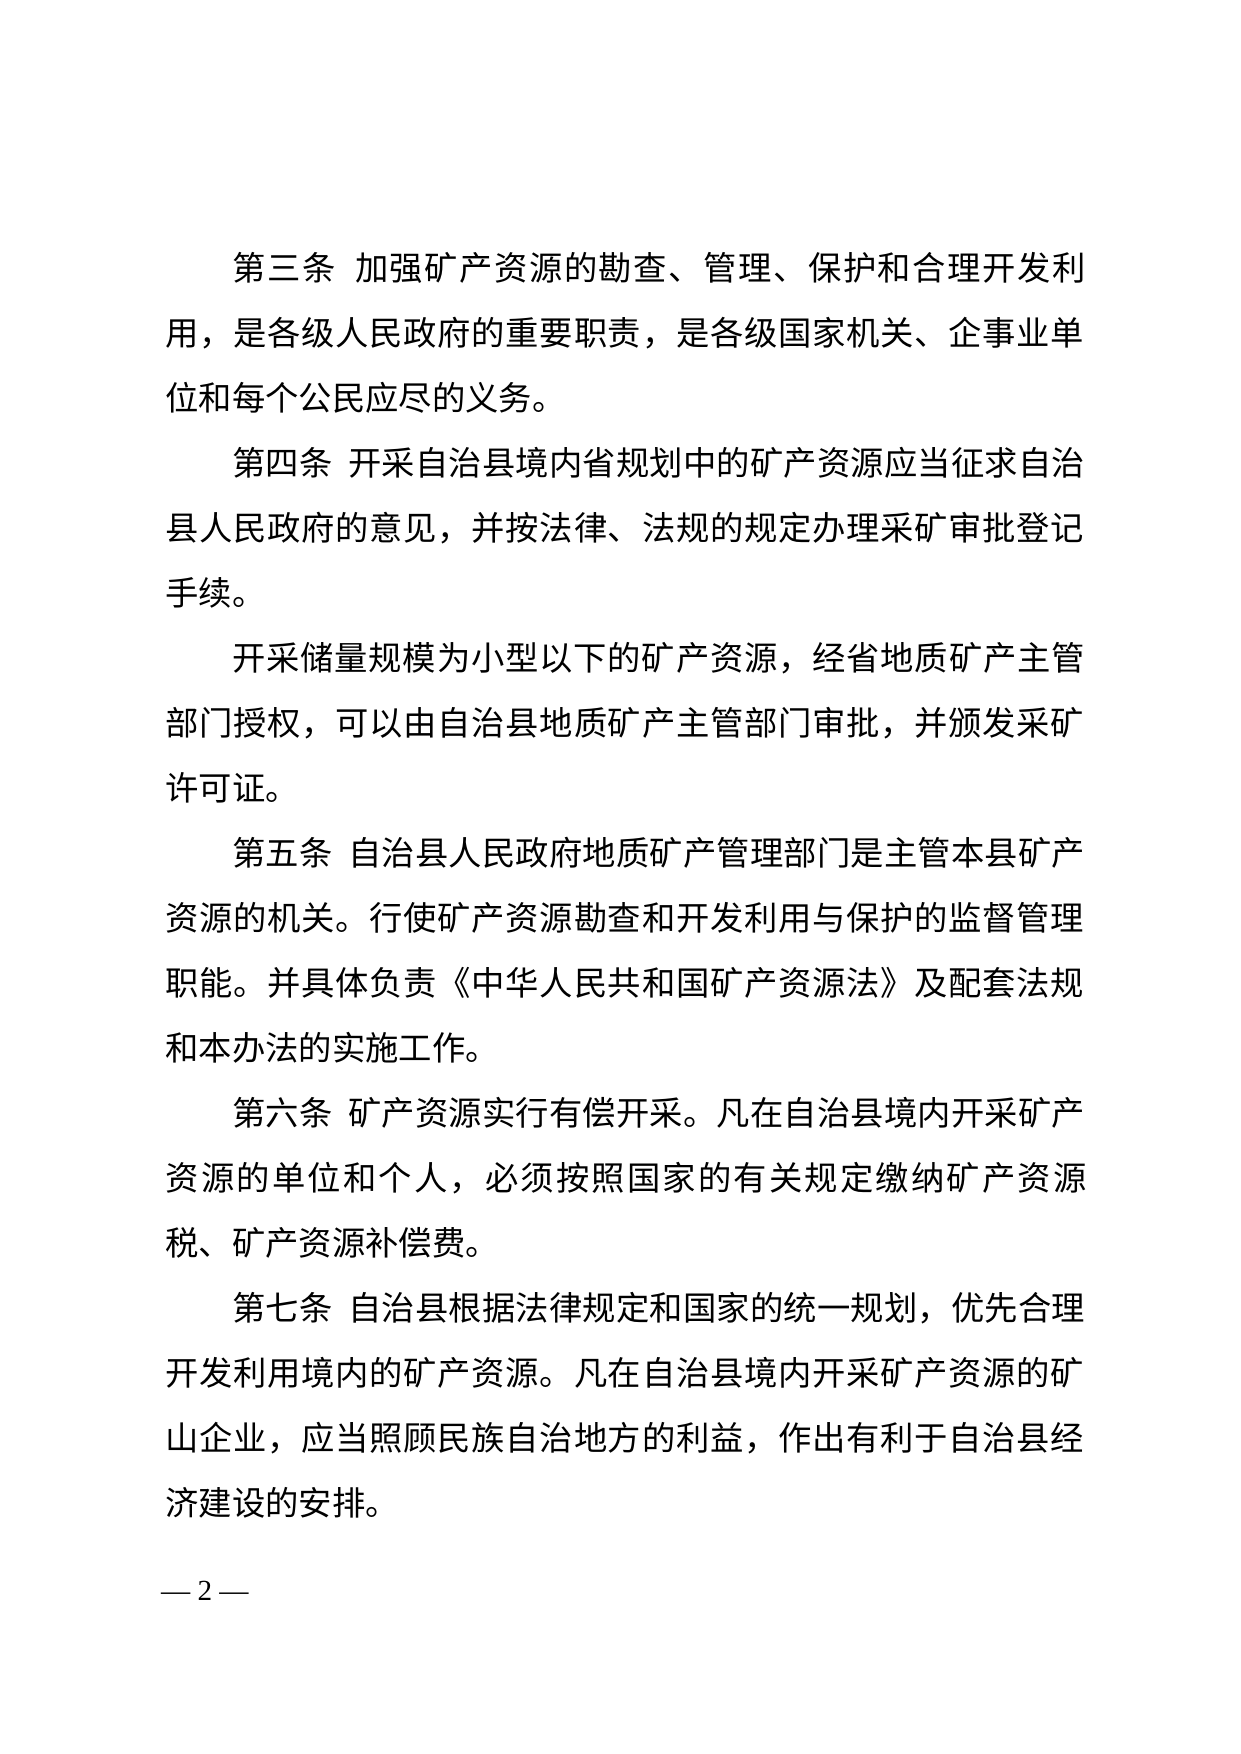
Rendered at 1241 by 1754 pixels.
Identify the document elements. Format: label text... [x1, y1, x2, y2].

text 第五条 自治县人民政府地质矿产管理部门是主管本县矿产资源的机关。行使矿产资源勘查和开发利用与保护的监督管理职能。并具体负责《中华人民共和国矿产资源法》及配套法规和本办法的实施工作。 [165, 818, 1087, 1078]
text 第四条 开采自治县境内省规划中的矿产资源应当征求自治县人民政府的意见，并按法律、法规的规定办理采矿审批登记手续。 [165, 428, 1087, 623]
text 第六条 矿产资源实行有偿开采。凡在自治县境内开采矿产资源的单位和个人，必须按照国家的有关规定缴纳矿产资源税、矿产资源补偿费。 [165, 1078, 1087, 1273]
text 第三条 加强矿产资源的勘查、管理、保护和合理开发利用，是各级人民政府的重要职责，是各级国家机关、企事业单位和每个公民应尽的义务。 [165, 233, 1087, 428]
text 第七条 自治县根据法律规定和国家的统一规划，优先合理开发利用境内的矿产资源。凡在自治县境内开采矿产资源的矿山企业，应当照顾民族自治地方的利益，作出有利于自治县经济建设的安排。 [165, 1273, 1087, 1533]
text 开采储量规模为小型以下的矿产资源，经省地质矿产主管部门授权，可以由自治县地质矿产主管部门审批，并颁发采矿许可证。 [165, 623, 1087, 818]
